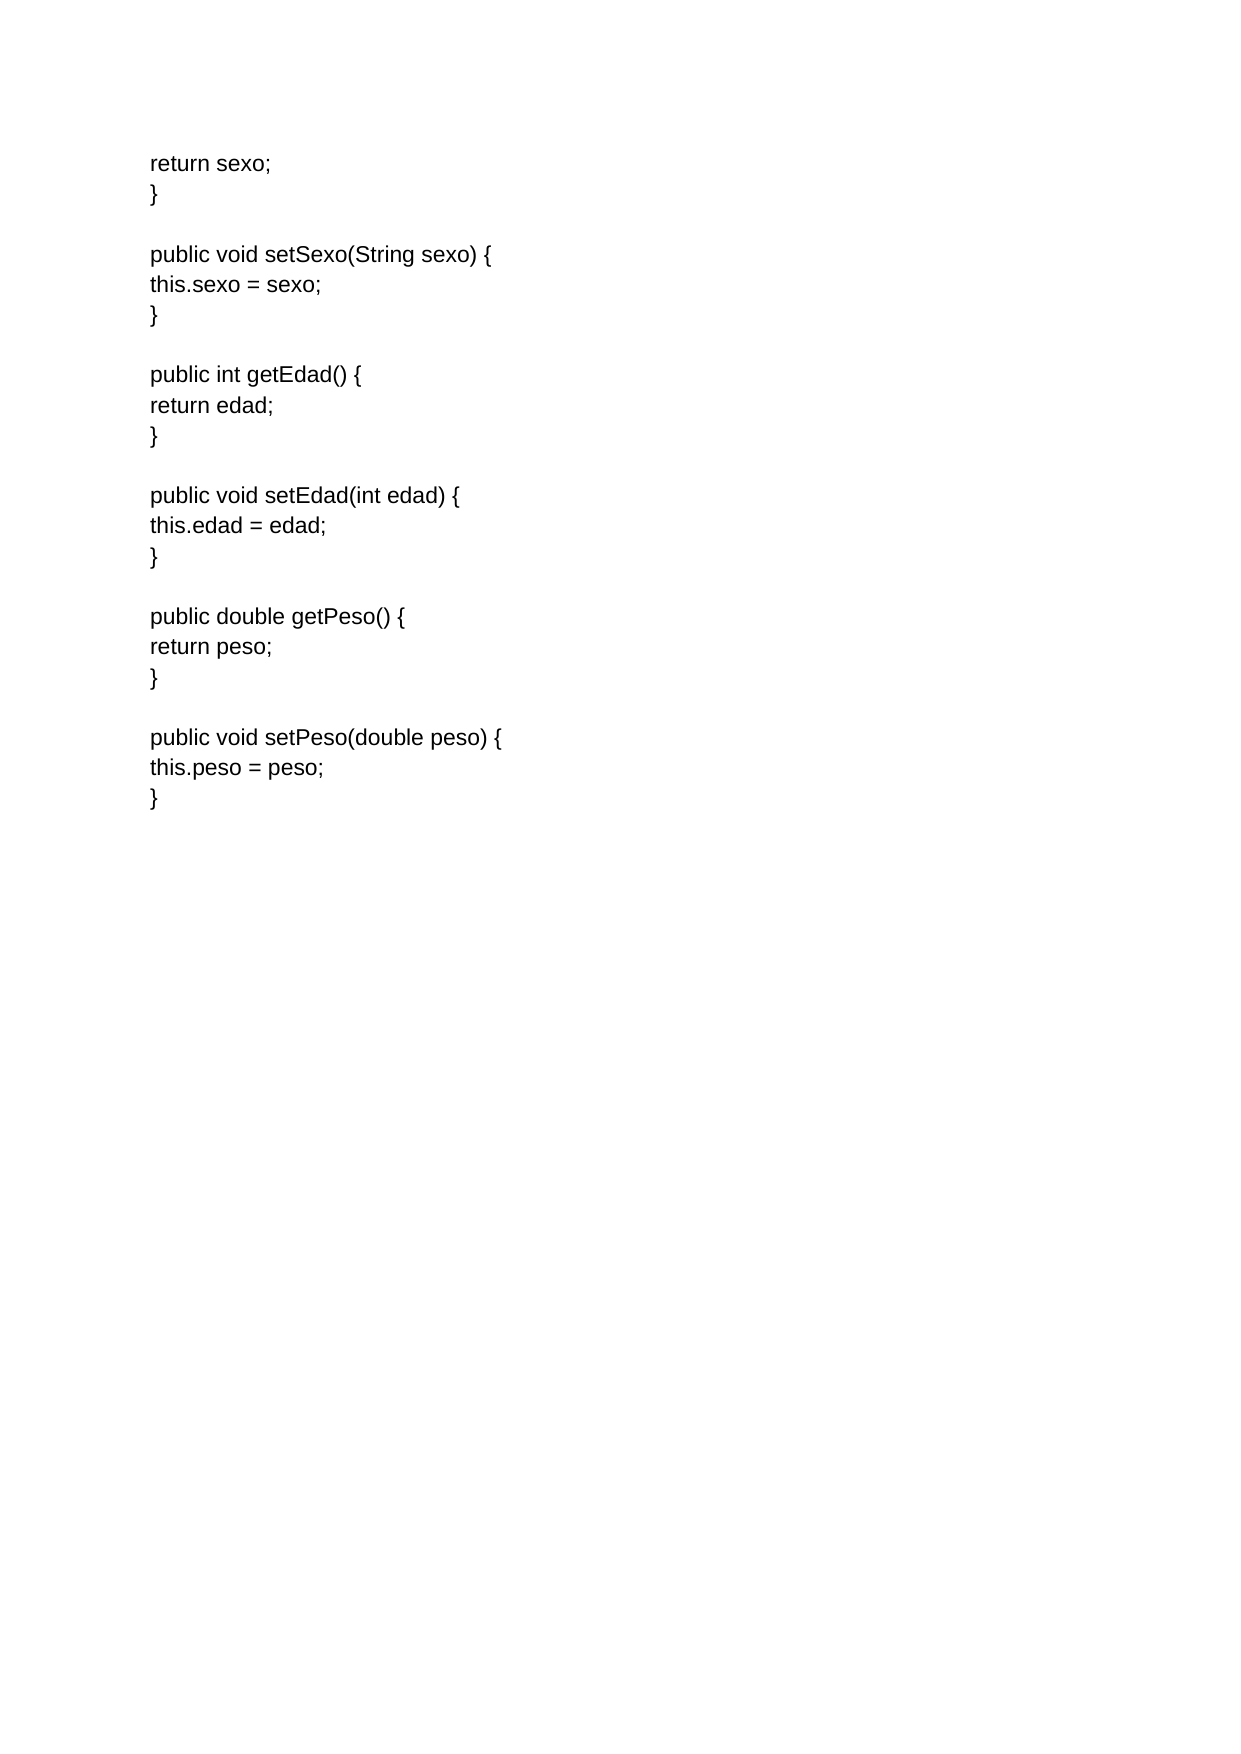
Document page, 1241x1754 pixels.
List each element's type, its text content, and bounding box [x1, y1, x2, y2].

text } [150, 301, 1090, 327]
text public void setEdad(int edad) { [150, 482, 1090, 509]
text return peso; [150, 633, 1090, 660]
text public void setPeso(double peso) { [150, 724, 1090, 750]
text return sexo; [150, 150, 1090, 176]
text } [150, 422, 1090, 448]
text } [150, 784, 1090, 811]
text } [150, 180, 1090, 207]
text public void setSexo(String sexo) { [150, 241, 1090, 267]
text public int getEdad() { [150, 361, 1090, 388]
text this.peso = peso; [150, 754, 1090, 781]
text } [150, 543, 1090, 569]
text this.sexo = sexo; [150, 271, 1090, 297]
text public double getPeso() { [150, 603, 1090, 629]
text this.edad = edad; [150, 512, 1090, 539]
text } [150, 663, 1090, 690]
text return edad; [150, 392, 1090, 418]
